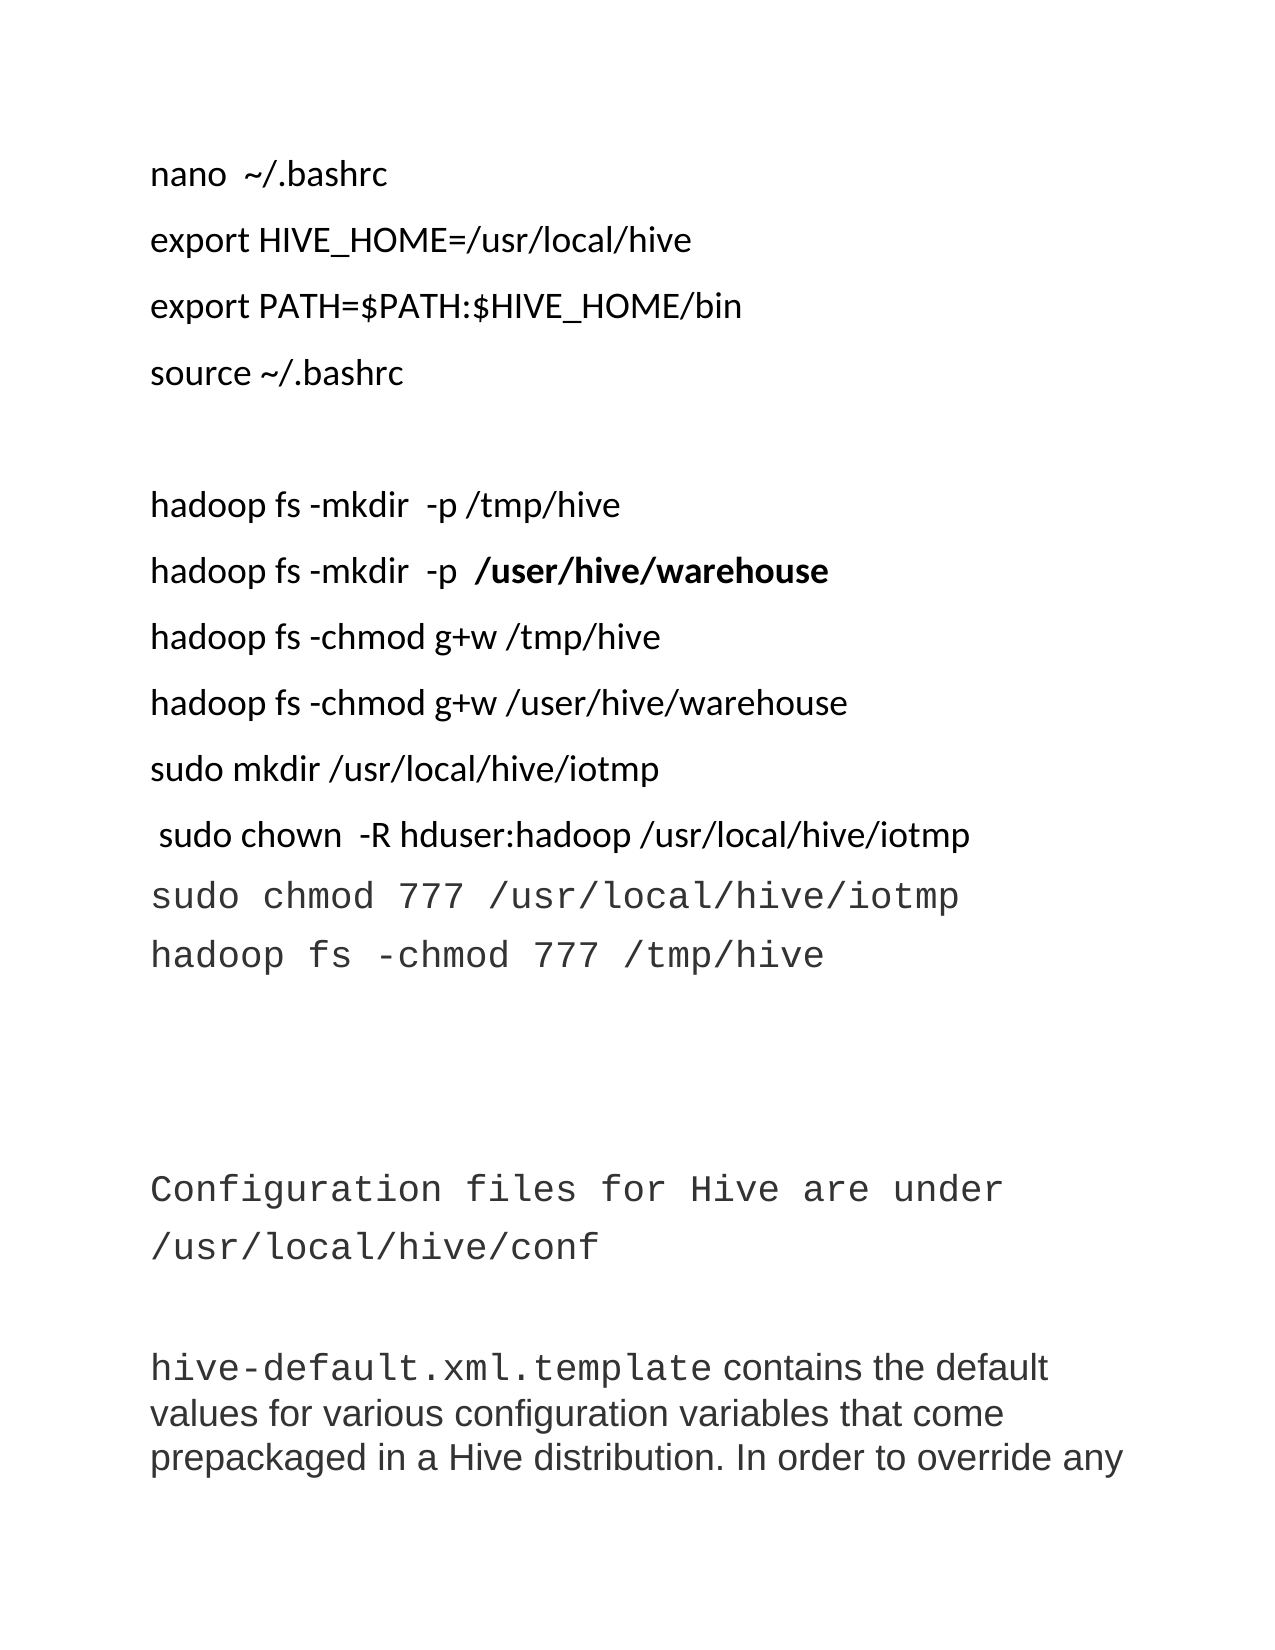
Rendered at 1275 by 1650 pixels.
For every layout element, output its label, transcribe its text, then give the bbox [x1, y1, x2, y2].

text export PATH=$PATH:$HIVE_HOME/bin [150, 282, 1125, 328]
text hadoop fs -mkdir -p /tmp/hive [150, 481, 1125, 527]
text hadoop fs -chmod 777 /tmp/hive [150, 936, 1125, 978]
text sudo chown -R hduser:hadoop /usr/local/hive/iotmp [150, 811, 1125, 857]
text nano ~/.bashrc [150, 150, 1125, 196]
text sudo mkdir /usr/local/hive/iotmp [150, 745, 1125, 791]
text sudo chmod 777 /usr/local/hive/iotmp [150, 878, 1125, 920]
text Configuration files for Hive are under [150, 1170, 1125, 1213]
text export HIVE_HOME=/usr/local/hive [150, 216, 1125, 262]
text hadoop fs -chmod g+w /user/hive/warehouse [150, 679, 1125, 725]
text /usr/local/hive/conf [150, 1228, 1125, 1271]
text source ~/.bashrc [150, 348, 1125, 394]
text hadoop fs -mkdir -p /user/hive/warehouse [150, 547, 1125, 593]
text hadoop fs -chmod g+w /tmp/hive [150, 613, 1125, 659]
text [150, 1345, 1125, 1478]
